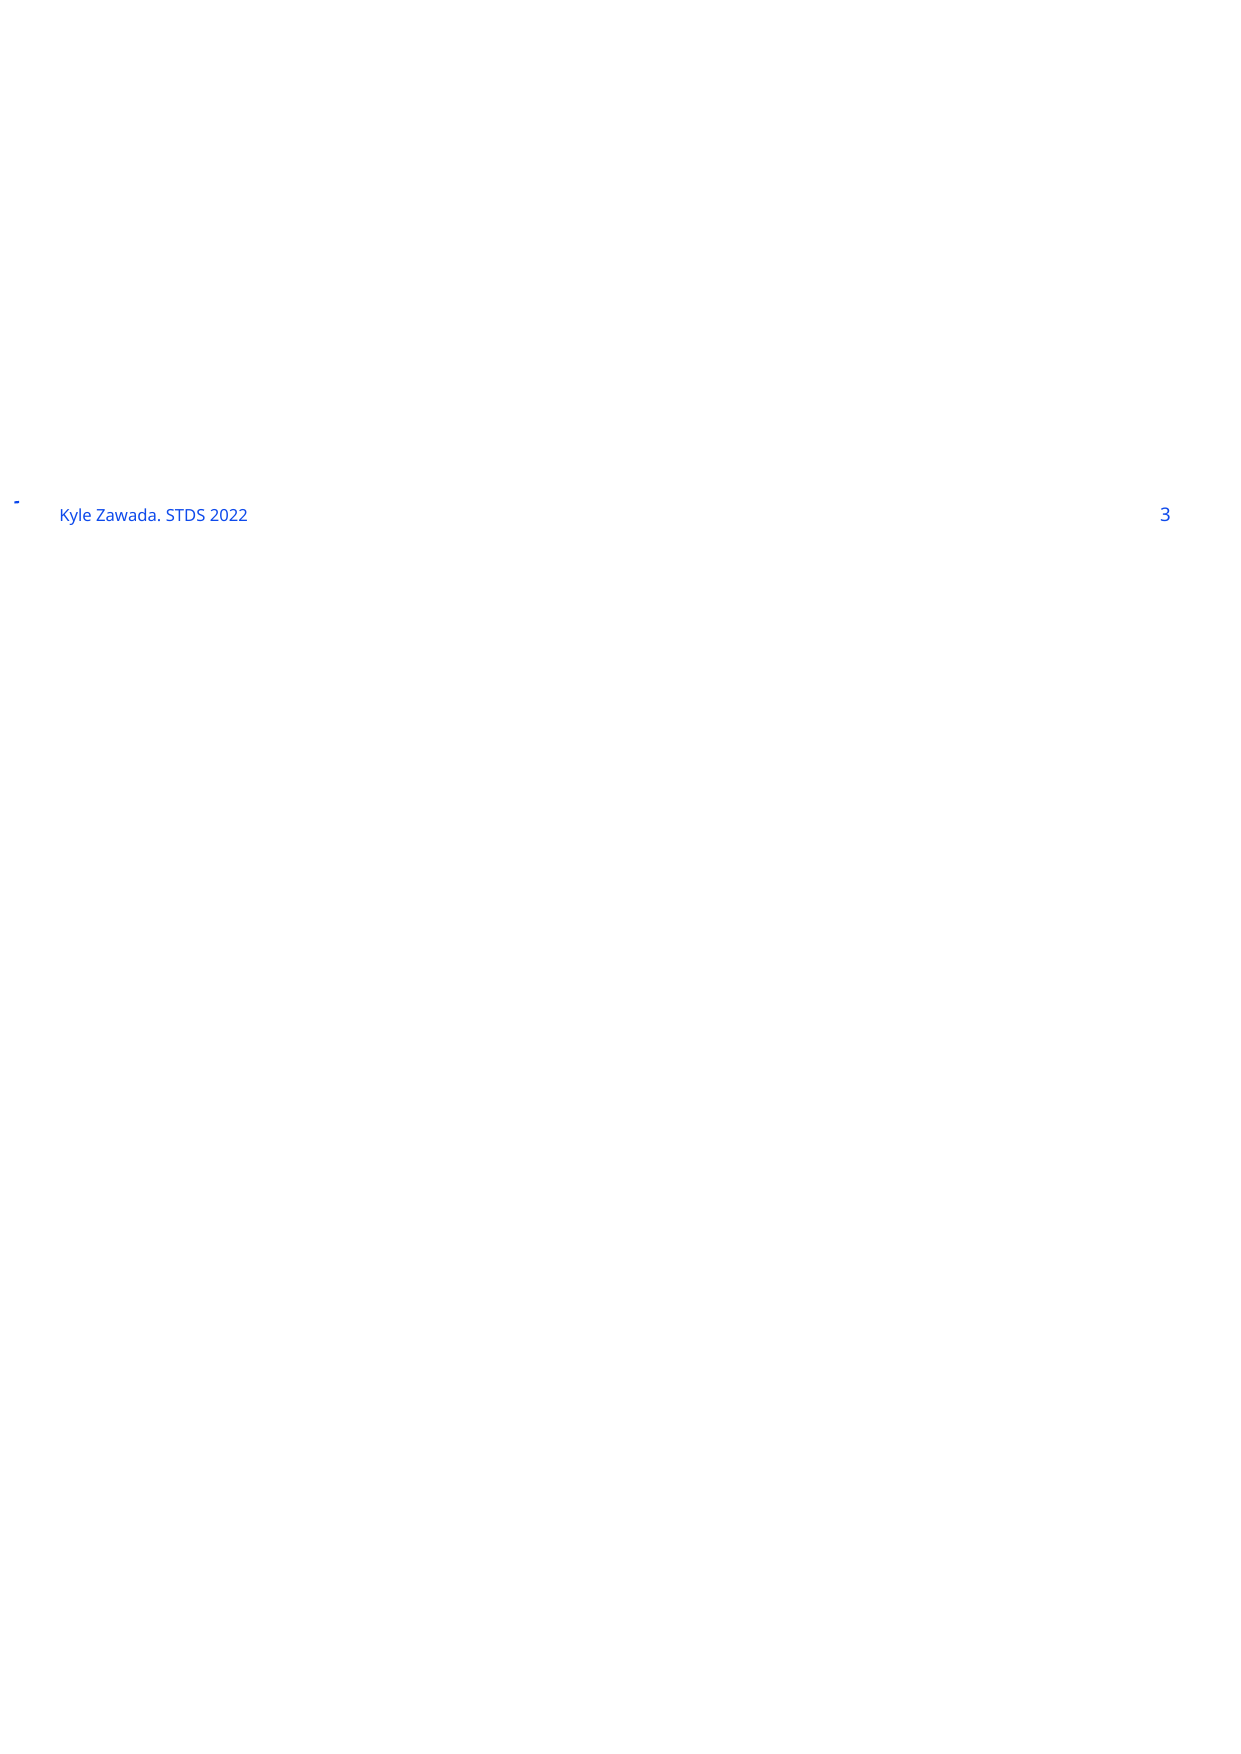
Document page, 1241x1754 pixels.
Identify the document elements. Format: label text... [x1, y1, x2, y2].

text Kyle Zawada. STDS 2022 3 [59, 501, 1182, 527]
